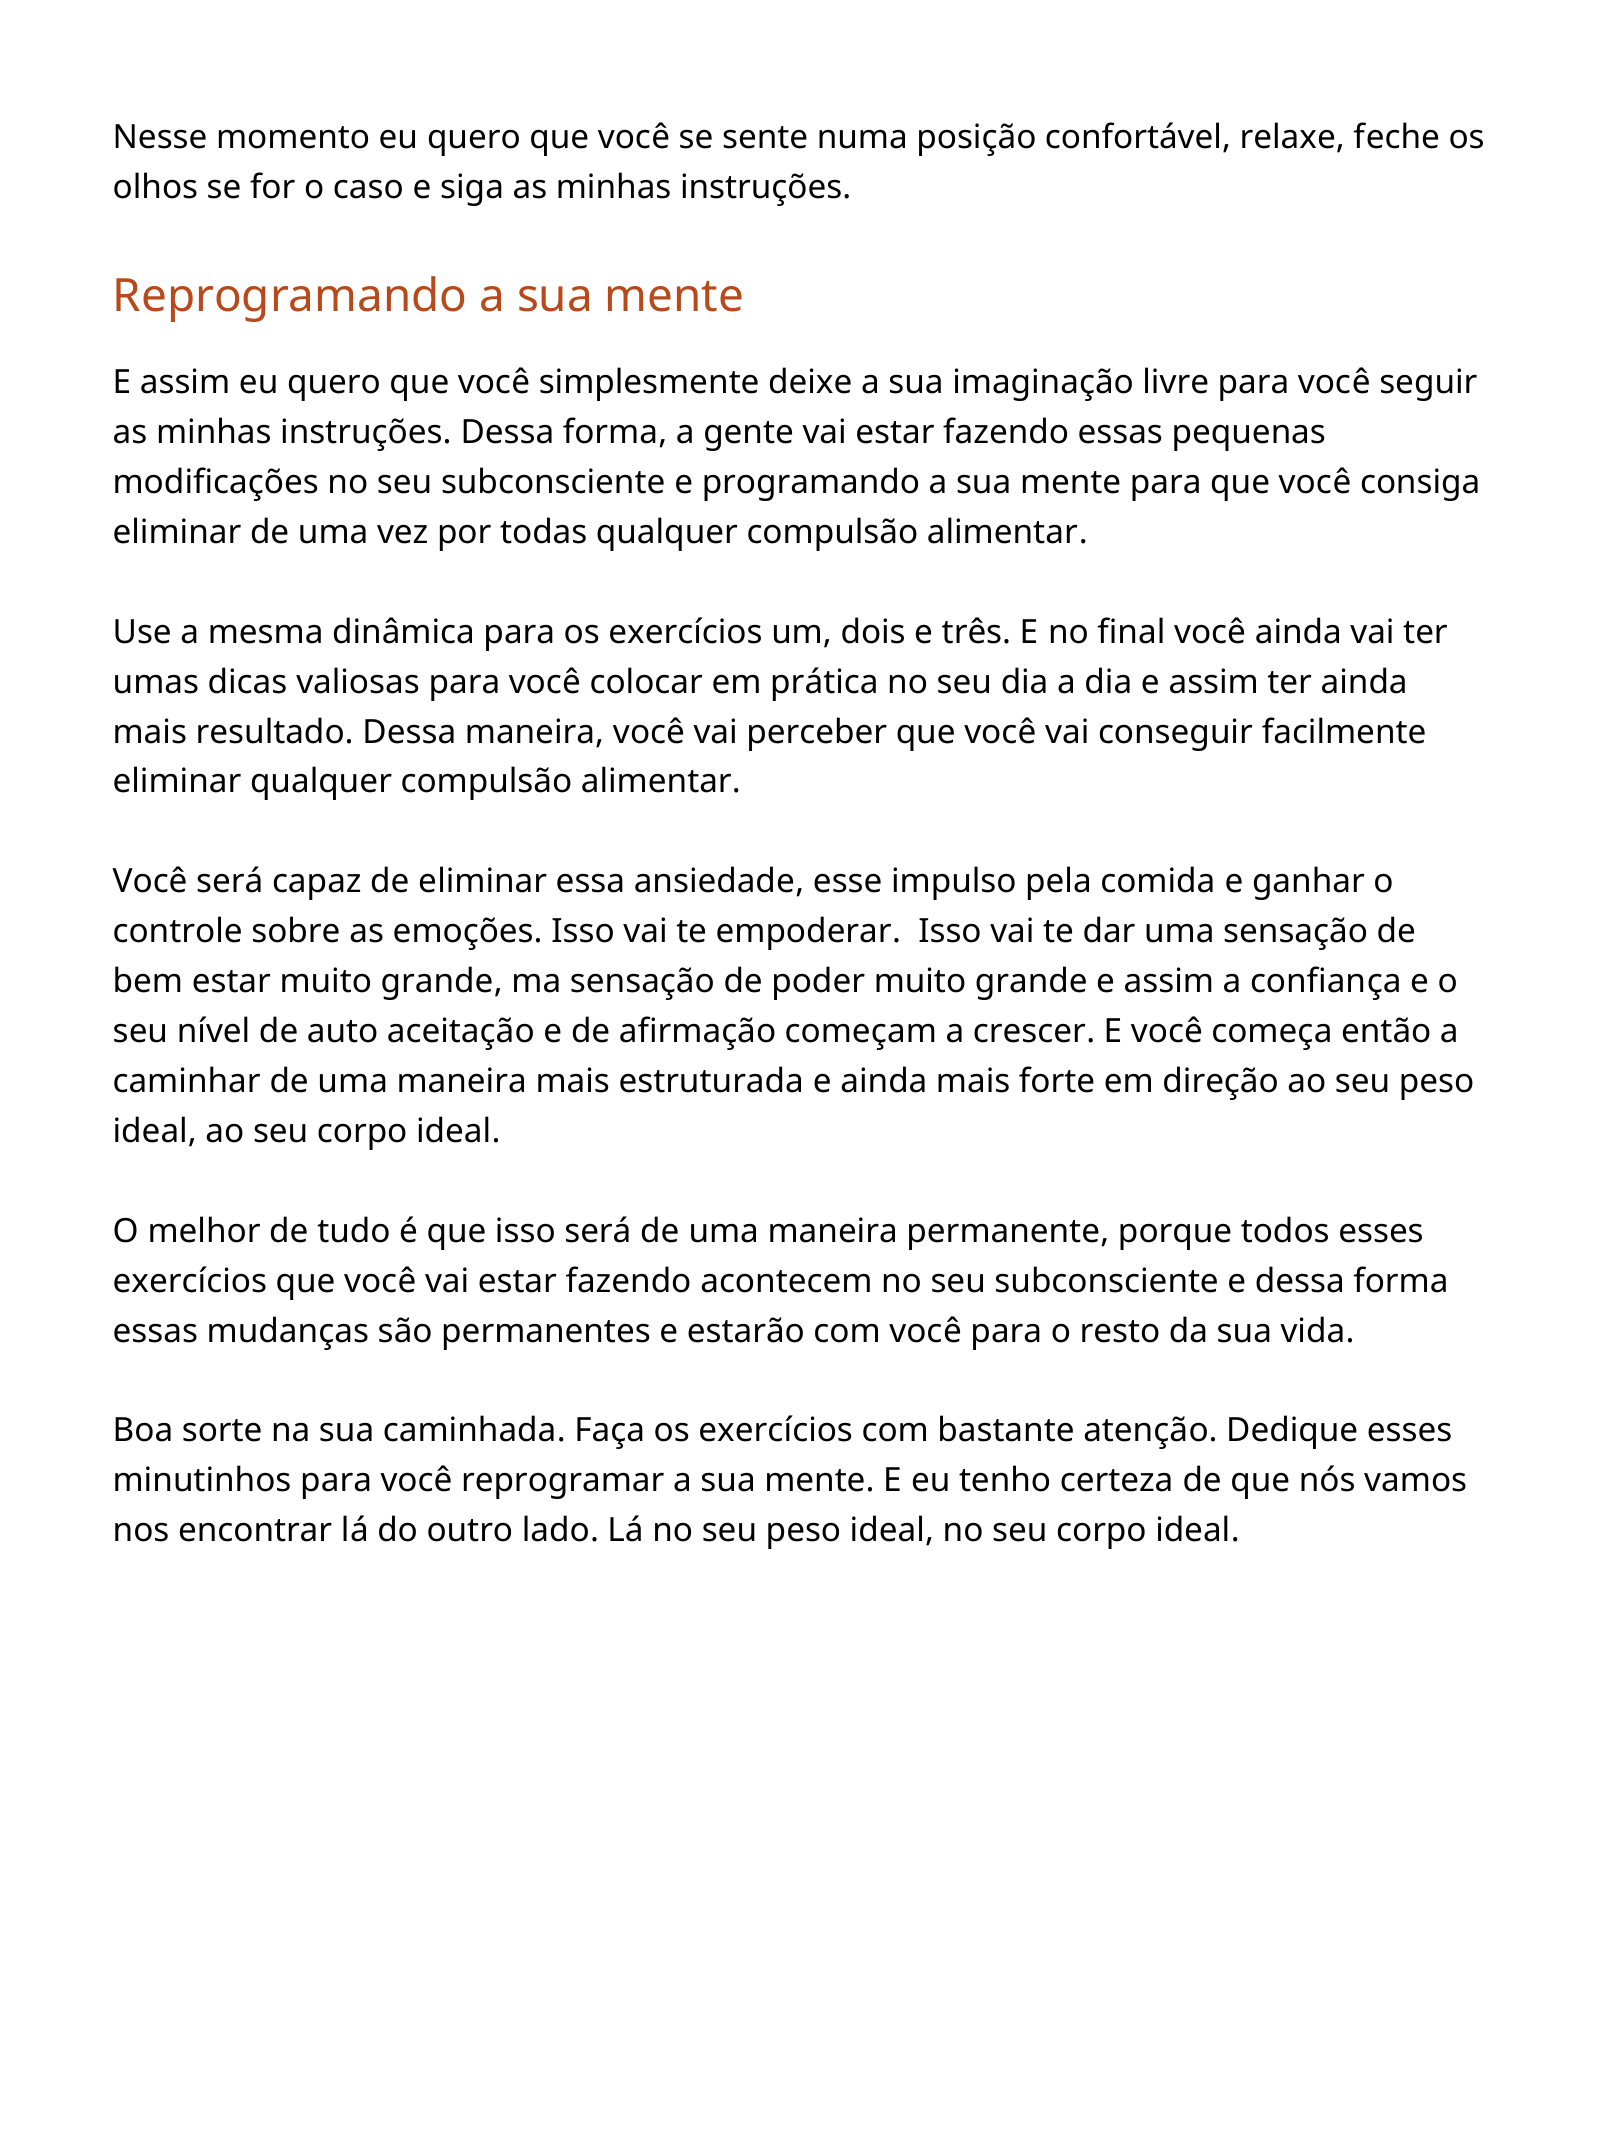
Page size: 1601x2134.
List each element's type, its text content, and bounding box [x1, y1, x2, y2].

subtitle Reprogramando a sua mente [112, 262, 1488, 325]
text E assim eu quero que você simplesmente deixe a sua imaginação livre para você seguir as minhas instruções. Dessa forma, a gente vai estar fazendo essas pequenas modificações no seu subconsciente e programando a sua mente para que você consiga eliminar de uma vez por todas qualquer compulsão alimentar. [112, 358, 1488, 553]
text O melhor de tudo é que isso será de uma maneira permanente, porque todos esses exercícios que você vai estar fazendo acontecem no seu subconsciente e dessa forma essas mudanças são permanentes e estarão com você para o resto da sua vida. [112, 1207, 1488, 1352]
text Você será capaz de eliminar essa ansiedade, esse impulso pela comida e ganhar o controle sobre as emoções. Isso vai te empoderar. Isso vai te dar uma sensação de bem estar muito grande, ma sensação de poder muito grande e assim a confiança e o seu nível de auto aceitação e de afirmação começam a crescer. E você começa então a caminhar de uma maneira mais estruturada e ainda mais forte em direção ao seu peso ideal, ao seu corpo ideal. [112, 857, 1488, 1152]
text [112, 112, 1488, 208]
text Use a mesma dinâmica para os exercícios um, dois e três. E no final você ainda vai ter umas dicas valiosas para você colocar em prática no seu dia a dia e assim ter ainda mais resultado. Dessa maneira, você vai perceber que você vai conseguir facilmente eliminar qualquer compulsão alimentar. [112, 608, 1488, 803]
text Boa sorte na sua caminhada. Faça os exercícios com bastante atenção. Dedique esses minutinhos para você reprogramar a sua mente. E eu tenho certeza de que nós vamos nos encontrar lá do outro lado. Lá no seu peso ideal, no seu corpo ideal. [112, 1406, 1488, 1551]
